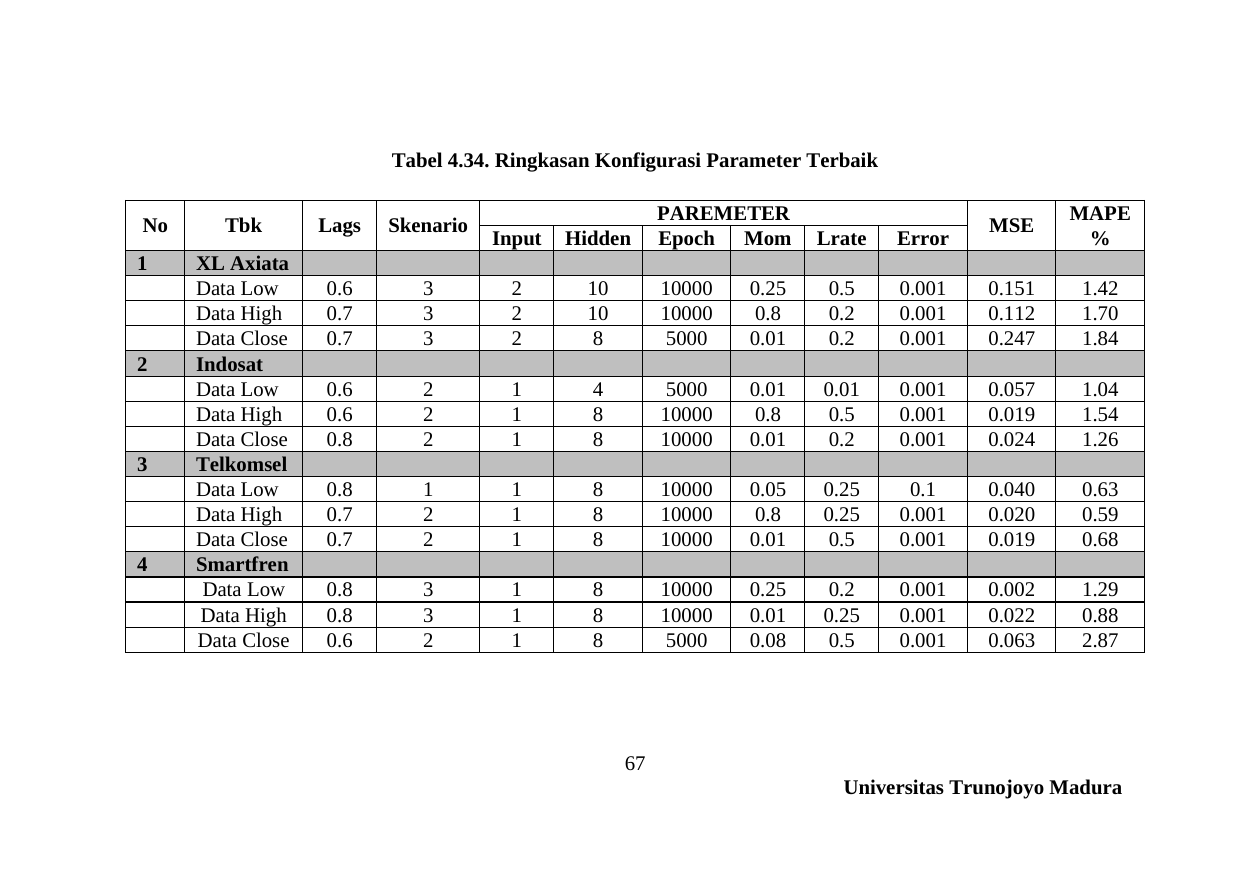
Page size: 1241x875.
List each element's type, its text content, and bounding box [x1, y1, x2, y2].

table_cell Data Low [185, 377, 302, 401]
table_cell [377, 351, 479, 376]
table_cell [377, 251, 479, 275]
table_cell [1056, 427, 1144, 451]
table_cell [879, 351, 967, 376]
table_cell 5000 [643, 377, 730, 401]
table_cell Data Low [185, 276, 302, 300]
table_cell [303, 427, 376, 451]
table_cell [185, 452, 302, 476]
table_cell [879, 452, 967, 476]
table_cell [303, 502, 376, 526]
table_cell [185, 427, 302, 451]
table_cell 5000 [643, 326, 730, 350]
table_cell [126, 326, 184, 350]
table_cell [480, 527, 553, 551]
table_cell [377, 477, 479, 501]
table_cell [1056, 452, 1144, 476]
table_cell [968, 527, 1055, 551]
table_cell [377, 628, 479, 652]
table_cell [554, 251, 642, 275]
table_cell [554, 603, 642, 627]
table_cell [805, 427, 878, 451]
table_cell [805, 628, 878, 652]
table_cell [805, 251, 878, 275]
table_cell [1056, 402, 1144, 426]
table_cell Data High [185, 402, 302, 426]
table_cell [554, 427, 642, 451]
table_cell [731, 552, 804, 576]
table_cell 0.2 [805, 326, 878, 350]
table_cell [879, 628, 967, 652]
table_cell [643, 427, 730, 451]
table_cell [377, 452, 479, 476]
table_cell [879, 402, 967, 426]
table_cell 1.04 [1056, 377, 1144, 401]
table_cell 2 [480, 301, 553, 325]
table_cell 2 [480, 276, 553, 300]
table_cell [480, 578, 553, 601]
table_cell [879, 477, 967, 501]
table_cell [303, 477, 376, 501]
table_cell Error [879, 226, 967, 250]
table_cell 0.8 [731, 402, 804, 426]
table_cell 10 [554, 301, 642, 325]
table_cell 10000 [643, 301, 730, 325]
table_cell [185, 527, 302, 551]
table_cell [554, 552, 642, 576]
table_cell 2 [377, 402, 479, 426]
table_cell [879, 251, 967, 275]
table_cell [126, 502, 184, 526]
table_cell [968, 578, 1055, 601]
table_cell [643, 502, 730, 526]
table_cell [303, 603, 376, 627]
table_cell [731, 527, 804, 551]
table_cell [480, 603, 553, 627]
table_cell 0.6 [303, 276, 376, 300]
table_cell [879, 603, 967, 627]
table_cell [126, 276, 184, 300]
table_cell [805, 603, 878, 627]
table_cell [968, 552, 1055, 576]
table_cell 0.01 [805, 377, 878, 401]
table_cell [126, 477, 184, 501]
table_cell 0.001 [879, 276, 967, 300]
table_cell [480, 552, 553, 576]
table_cell 3 [377, 326, 479, 350]
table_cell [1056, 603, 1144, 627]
table_cell [643, 251, 730, 275]
table_cell 0.151 [968, 276, 1055, 300]
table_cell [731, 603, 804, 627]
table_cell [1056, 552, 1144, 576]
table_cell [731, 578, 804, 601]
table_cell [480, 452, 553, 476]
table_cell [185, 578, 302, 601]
table_cell 0.112 [968, 301, 1055, 325]
table_cell [126, 402, 184, 426]
table_cell 3 [377, 276, 479, 300]
table_cell 0.01 [731, 326, 804, 350]
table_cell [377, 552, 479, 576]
table_cell 0.8 [731, 301, 804, 325]
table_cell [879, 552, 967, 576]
table_cell Lrate [805, 226, 878, 250]
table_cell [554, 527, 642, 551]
table_cell [643, 351, 730, 376]
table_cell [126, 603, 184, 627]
table_cell 3 [377, 301, 479, 325]
table_cell 0.2 [805, 301, 878, 325]
table_cell [480, 351, 553, 376]
table_header No [126, 201, 184, 250]
table_cell 0.057 [968, 377, 1055, 401]
table_header MSE [968, 201, 1055, 250]
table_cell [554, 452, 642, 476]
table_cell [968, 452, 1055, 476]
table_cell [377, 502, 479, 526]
table_cell 4 [554, 377, 642, 401]
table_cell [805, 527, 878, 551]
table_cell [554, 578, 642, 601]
table_header Skenario [377, 201, 479, 250]
table_cell [968, 351, 1055, 376]
table_cell 0.001 [879, 377, 967, 401]
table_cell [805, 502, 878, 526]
table_cell 8 [554, 326, 642, 350]
text Tabel 4.34. Ringkasan Konfigurasi Parameter Terbaik [148, 148, 1122, 172]
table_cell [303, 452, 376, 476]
table_cell [805, 351, 878, 376]
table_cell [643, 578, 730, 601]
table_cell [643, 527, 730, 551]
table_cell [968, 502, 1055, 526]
table_cell [1056, 251, 1144, 275]
table_cell 10000 [643, 276, 730, 300]
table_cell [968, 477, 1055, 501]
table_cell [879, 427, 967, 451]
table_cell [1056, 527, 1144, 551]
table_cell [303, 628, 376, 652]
table_cell XL Axiata [185, 251, 302, 275]
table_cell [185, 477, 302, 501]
table_cell 2 [480, 326, 553, 350]
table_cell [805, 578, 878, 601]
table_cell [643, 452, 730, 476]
table_cell 1 [126, 251, 184, 275]
table_cell 1.42 [1056, 276, 1144, 300]
table_cell 1 [480, 377, 553, 401]
table_cell 1 [480, 402, 553, 426]
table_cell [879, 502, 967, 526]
table_cell [303, 251, 376, 275]
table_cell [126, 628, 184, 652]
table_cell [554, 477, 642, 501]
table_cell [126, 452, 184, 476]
table_cell Indosat [185, 351, 302, 376]
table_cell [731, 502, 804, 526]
table_cell [968, 251, 1055, 275]
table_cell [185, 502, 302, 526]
table_cell 0.7 [303, 301, 376, 325]
table_cell 2 [377, 377, 479, 401]
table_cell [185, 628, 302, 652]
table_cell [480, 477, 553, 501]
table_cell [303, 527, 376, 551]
table_cell 10 [554, 276, 642, 300]
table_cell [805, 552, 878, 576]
table_header Tbk [185, 201, 302, 250]
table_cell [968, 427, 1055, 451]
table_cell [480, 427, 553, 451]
table_cell 0.01 [731, 377, 804, 401]
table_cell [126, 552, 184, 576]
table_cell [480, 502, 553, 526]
table_cell 0.6 [303, 377, 376, 401]
table_cell [731, 351, 804, 376]
table_cell Input [480, 226, 553, 250]
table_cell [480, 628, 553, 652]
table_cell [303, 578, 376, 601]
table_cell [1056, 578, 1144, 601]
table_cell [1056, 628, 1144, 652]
table_cell 0.5 [805, 276, 878, 300]
table_cell 10000 [643, 402, 730, 426]
table_cell [480, 251, 553, 275]
table_cell Mom [731, 226, 804, 250]
table_cell 0.6 [303, 402, 376, 426]
table_cell Data High [185, 301, 302, 325]
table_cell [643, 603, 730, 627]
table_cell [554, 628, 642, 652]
table_cell 0.001 [879, 326, 967, 350]
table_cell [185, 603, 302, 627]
table_cell 2 [126, 351, 184, 376]
table_cell Epoch [643, 226, 730, 250]
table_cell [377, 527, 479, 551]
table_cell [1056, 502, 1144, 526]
table_cell 0.25 [731, 276, 804, 300]
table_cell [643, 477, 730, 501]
table_header PAREMETER [480, 201, 967, 225]
table_cell [731, 251, 804, 275]
table_cell 0.001 [879, 301, 967, 325]
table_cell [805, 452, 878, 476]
table_cell [126, 301, 184, 325]
table_cell 8 [554, 402, 642, 426]
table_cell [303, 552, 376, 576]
table_cell 1.70 [1056, 301, 1144, 325]
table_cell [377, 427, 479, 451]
table_header MAPE % [1056, 201, 1144, 250]
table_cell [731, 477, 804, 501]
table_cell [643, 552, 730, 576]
table_cell [554, 351, 642, 376]
table_cell [303, 351, 376, 376]
table_cell Data Close [185, 326, 302, 350]
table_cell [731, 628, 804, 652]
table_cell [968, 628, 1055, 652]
table_cell 0.247 [968, 326, 1055, 350]
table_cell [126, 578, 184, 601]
table_header Lags [303, 201, 376, 250]
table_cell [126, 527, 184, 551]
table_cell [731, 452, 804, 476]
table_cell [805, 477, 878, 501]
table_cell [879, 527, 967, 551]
table_cell Hidden [554, 226, 642, 250]
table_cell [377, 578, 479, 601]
table_cell 0.7 [303, 326, 376, 350]
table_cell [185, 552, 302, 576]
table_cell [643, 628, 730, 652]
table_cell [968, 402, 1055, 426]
table_cell [126, 377, 184, 401]
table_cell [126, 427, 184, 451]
table_cell [1056, 351, 1144, 376]
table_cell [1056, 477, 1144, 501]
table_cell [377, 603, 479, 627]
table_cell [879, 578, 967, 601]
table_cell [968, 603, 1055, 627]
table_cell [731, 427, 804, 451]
table_cell 1.84 [1056, 326, 1144, 350]
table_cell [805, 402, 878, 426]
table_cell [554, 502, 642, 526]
